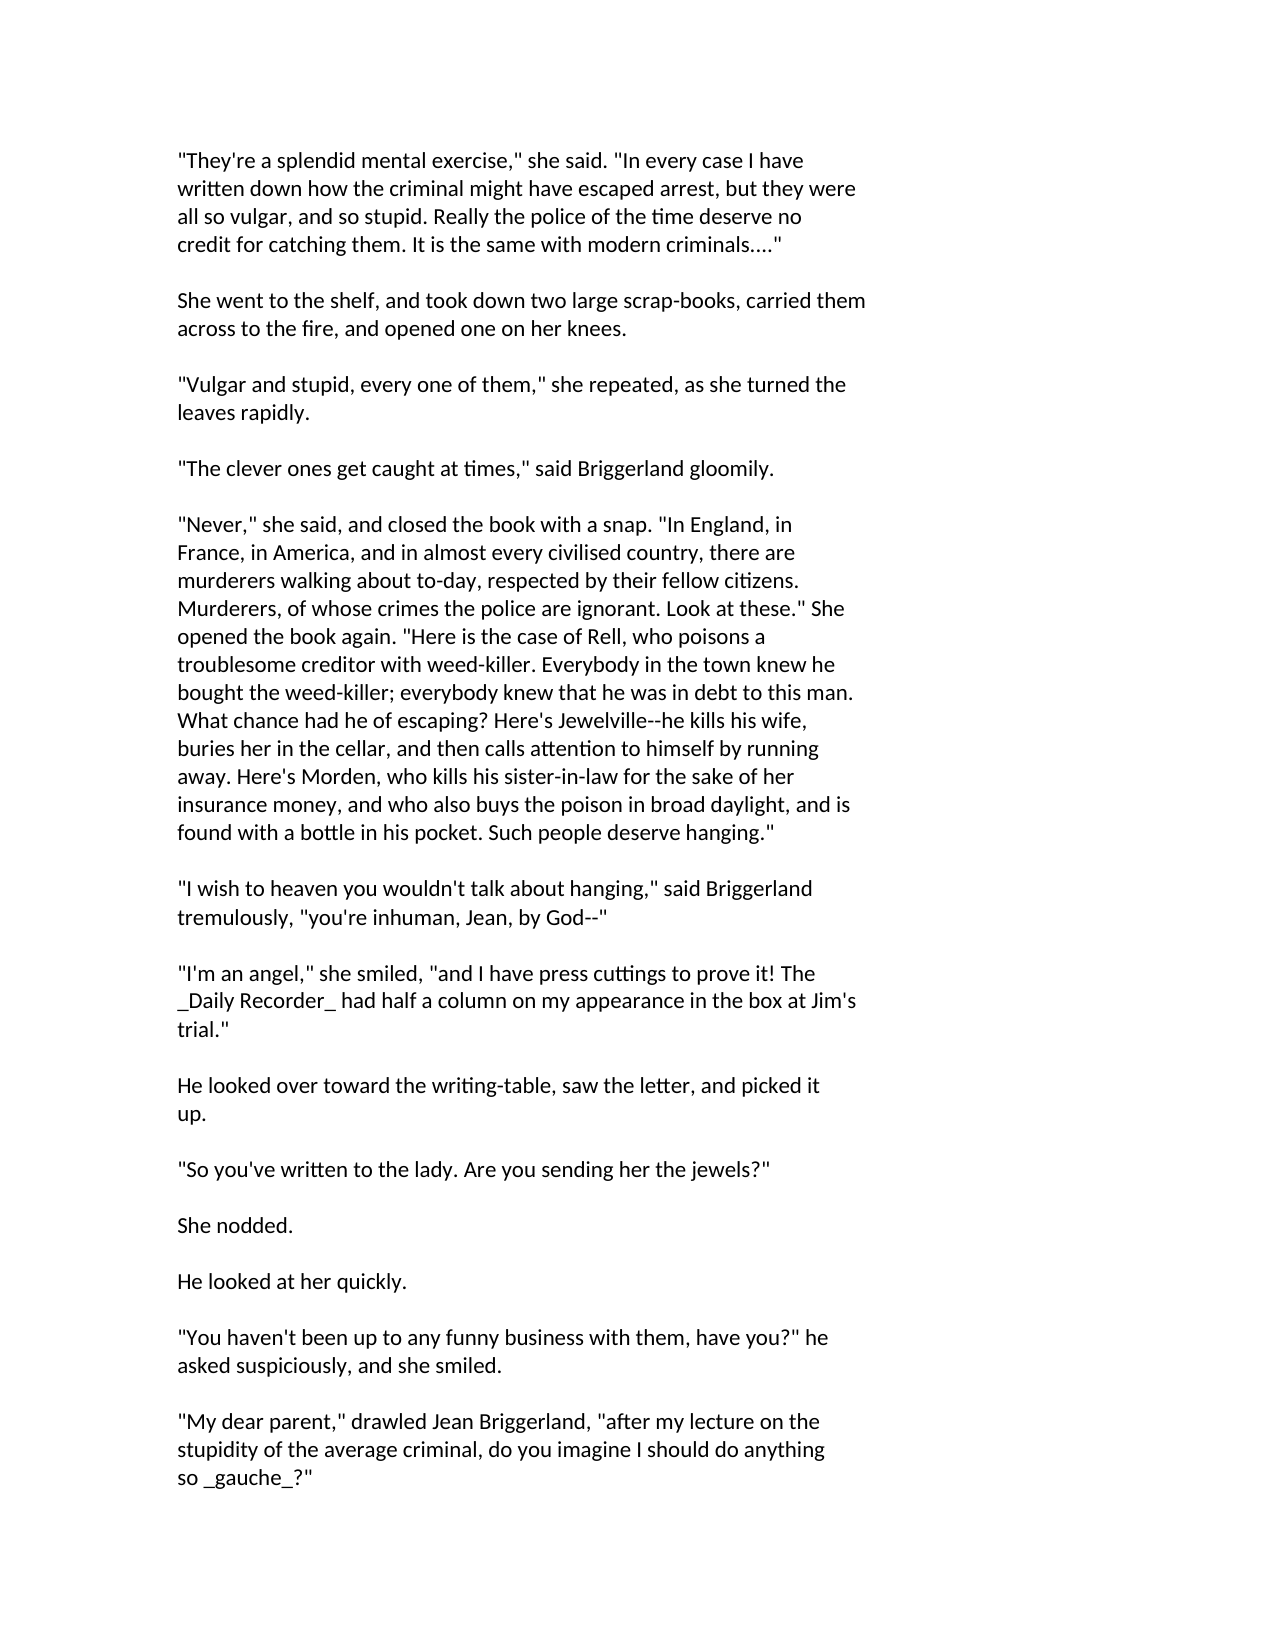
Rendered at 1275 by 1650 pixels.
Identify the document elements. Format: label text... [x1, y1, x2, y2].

text "So you've written to the lady. Are you sending her the jewels?" [177, 1155, 1186, 1183]
text found with a bottle in his pocket. Such people deserve hanging." [177, 818, 1186, 847]
text leaves rapidly. [177, 398, 1186, 426]
text opened the book again. "Here is the case of Rell, who poisons a [177, 622, 1186, 650]
text "My dear parent," drawled Jean Briggerland, "after my lecture on the [177, 1407, 1186, 1435]
text all so vulgar, and so stupid. Really the police of the time deserve no [177, 202, 1186, 230]
text _Daily Recorder_ had half a column on my appearance in the box at Jim's [177, 987, 1186, 1015]
text "I'm an angel," she smiled, "and I have press cuttings to prove it! The [177, 959, 1186, 987]
text written down how the criminal might have escaped arrest, but they were [177, 174, 1186, 202]
text France, in America, and in almost every civilised country, there are [177, 538, 1186, 566]
text so _gauche_?" [177, 1463, 1186, 1491]
text She went to the shelf, and took down two large scrap-books, carried them [177, 286, 1186, 314]
text away. Here's Morden, who kills his sister-in-law for the sake of her [177, 762, 1186, 791]
text stupidity of the average criminal, do you imagine I should do anything [177, 1435, 1186, 1463]
text "You haven't been up to any funny business with them, have you?" he [177, 1323, 1186, 1351]
text "The clever ones get caught at times," said Briggerland gloomily. [177, 454, 1186, 482]
text tremulously, "you're inhuman, Jean, by God--" [177, 903, 1186, 931]
text asked suspiciously, and she smiled. [177, 1351, 1186, 1379]
text bought the weed-killer; everybody knew that he was in debt to this man. [177, 678, 1186, 706]
text He looked at her quickly. [177, 1267, 1186, 1295]
text She nodded. [177, 1211, 1186, 1239]
text "They're a splendid mental exercise," she said. "In every case I have [177, 146, 1186, 174]
text trial." [177, 1015, 1186, 1043]
text "Never," she said, and closed the book with a snap. "In England, in [177, 510, 1186, 538]
text murderers walking about to-day, respected by their fellow citizens. [177, 566, 1186, 594]
text "I wish to heaven you wouldn't talk about hanging," said Briggerland [177, 874, 1186, 903]
text up. [177, 1099, 1186, 1127]
text insurance money, and who also buys the poison in broad daylight, and is [177, 791, 1186, 818]
text across to the fire, and opened one on her knees. [177, 314, 1186, 342]
text buries her in the cellar, and then calls attention to himself by running [177, 734, 1186, 762]
text "Vulgar and stupid, every one of them," she repeated, as she turned the [177, 370, 1186, 398]
text He looked over toward the writing-table, saw the letter, and picked it [177, 1071, 1186, 1099]
text Murderers, of whose crimes the police are ignorant. Look at these." She [177, 594, 1186, 622]
text credit for catching them. It is the same with modern criminals...." [177, 230, 1186, 258]
text What chance had he of escaping? Here's Jewelville--he kills his wife, [177, 706, 1186, 734]
text troublesome creditor with weed-killer. Everybody in the town knew he [177, 650, 1186, 678]
